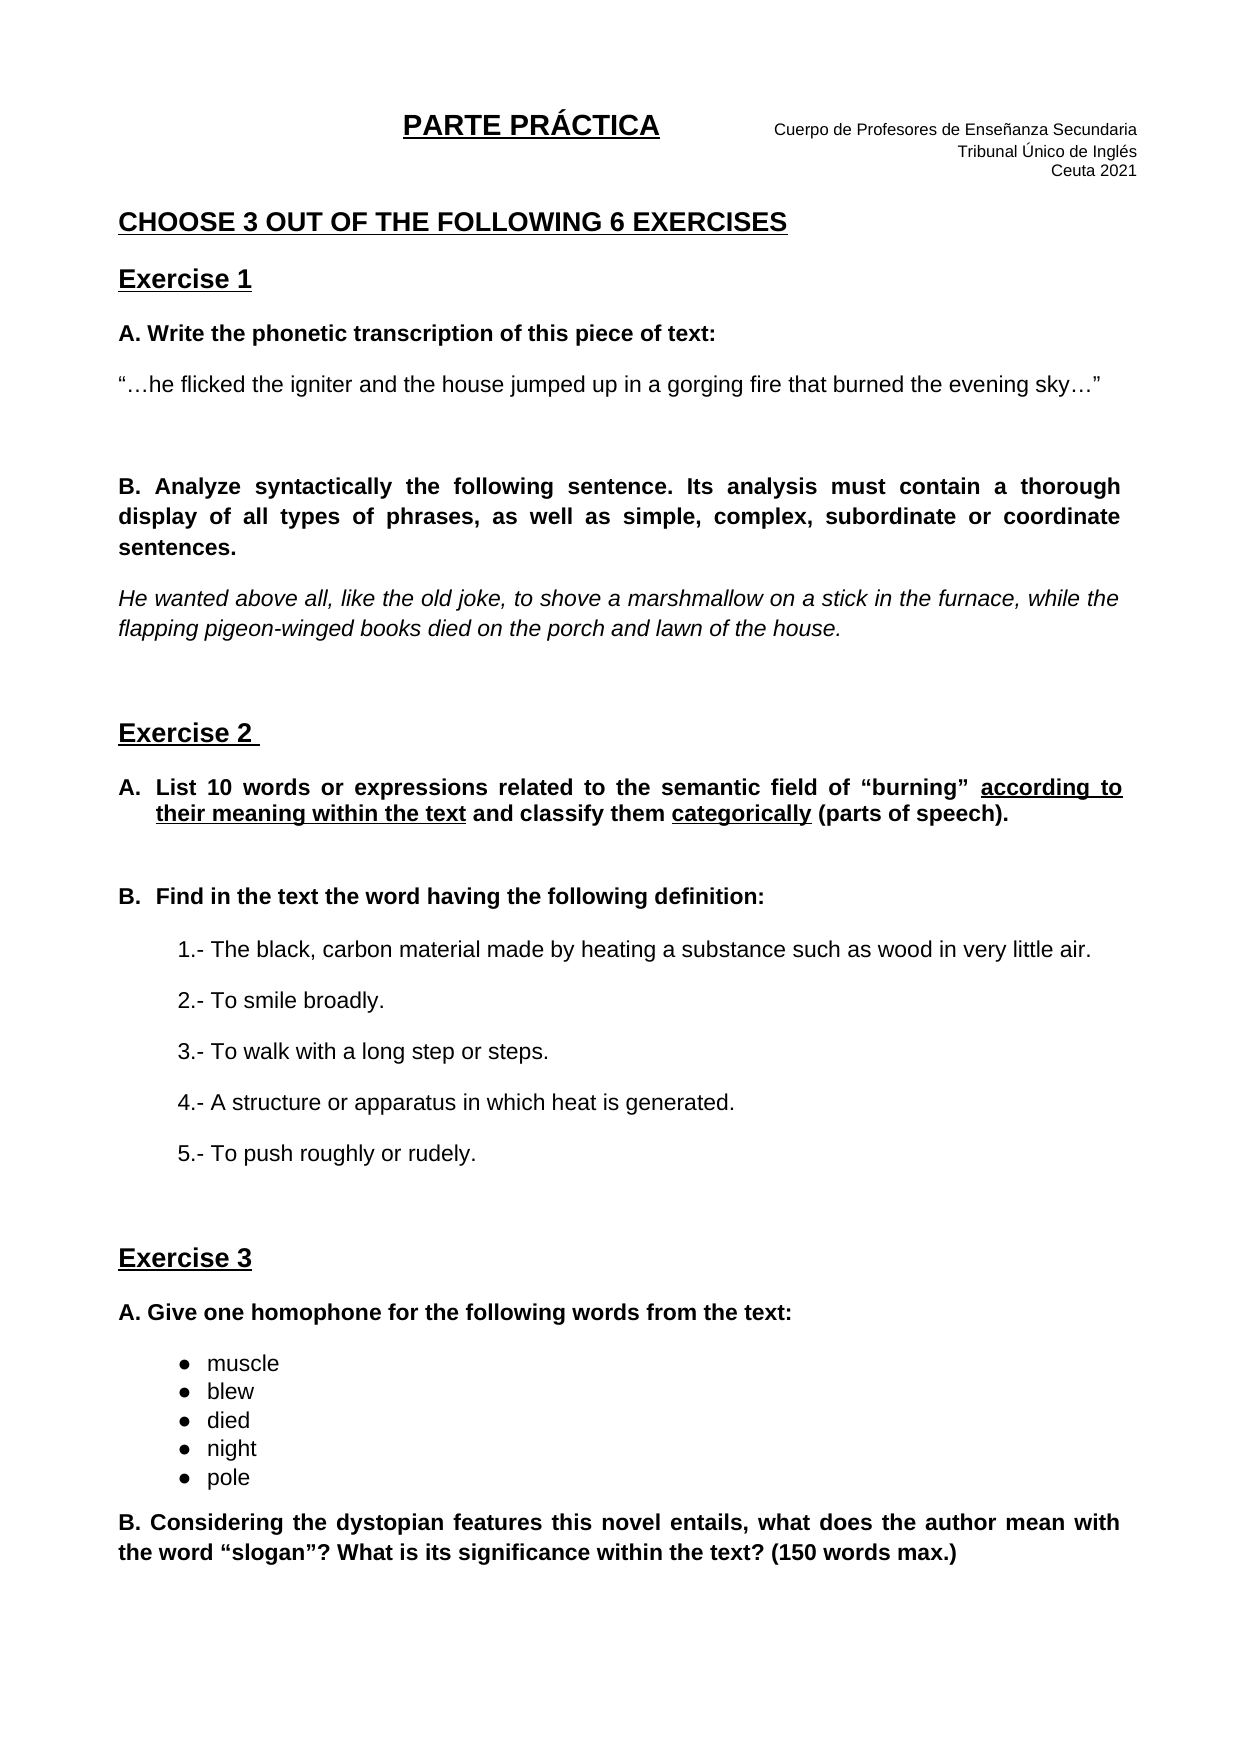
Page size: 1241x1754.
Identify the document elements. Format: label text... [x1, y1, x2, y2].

text Ceuta 2021 [118, 161, 1137, 180]
text A. Give one homophone for the following words from the text: [118, 1299, 1122, 1325]
list Find in the text the word having the following definition: [118, 883, 1122, 909]
text Tribunal Único de Inglés [118, 142, 1137, 161]
text “…he flicked the igniter and the house jumped up in a gorging fire that burned the evening sky…” [118, 371, 1122, 397]
text 4.- A structure or apparatus in which heat is generated. [177, 1089, 1122, 1115]
list blew [177, 1378, 1063, 1404]
text 1.- The black, carbon material made by heating a substance such as wood in very little air. [177, 936, 1122, 962]
text 3.- To walk with a long step or steps. [177, 1038, 1122, 1064]
text He wanted above all, like the old joke, to shove a marshmallow on a stick in the furnace, while the flapping pigeon-winged books died on the porch and lawn of the house. [118, 584, 1122, 641]
list List 10 words or expressions related to the semantic field of “burning” according to their meaning within the text and classify them categorically (parts of speech). [118, 774, 1122, 826]
text A. Write the phonetic transcription of this piece of text: [118, 320, 1122, 346]
text PARTE PRÁCTICA Cuerpo de Profesores de Enseñanza Secundaria [118, 108, 1137, 142]
text 5.- To push roughly or rudely. [177, 1140, 1063, 1166]
list night [177, 1435, 1063, 1461]
text Exercise 2 [118, 717, 1122, 748]
list pole [177, 1463, 1063, 1490]
text B. Analyze syntactically the following sentence. Its analysis must contain a thorough display of all types of phrases, as well as simple, complex, subordinate or coordinate sentences. [118, 473, 1122, 560]
list muscle [177, 1350, 1063, 1376]
text Exercise 3 [118, 1242, 1122, 1273]
text 2.- To smile broadly. [177, 987, 1122, 1013]
text CHOOSE 3 OUT OF THE FOLLOWING 6 EXERCISES [118, 206, 1122, 238]
list died [177, 1407, 1063, 1433]
text Exercise 1 [118, 263, 1122, 294]
text B. Considering the dystopian features this novel entails, what does the author mean with the word “slogan”? What is its significance within the text? (150 words max.) [118, 1508, 1122, 1565]
